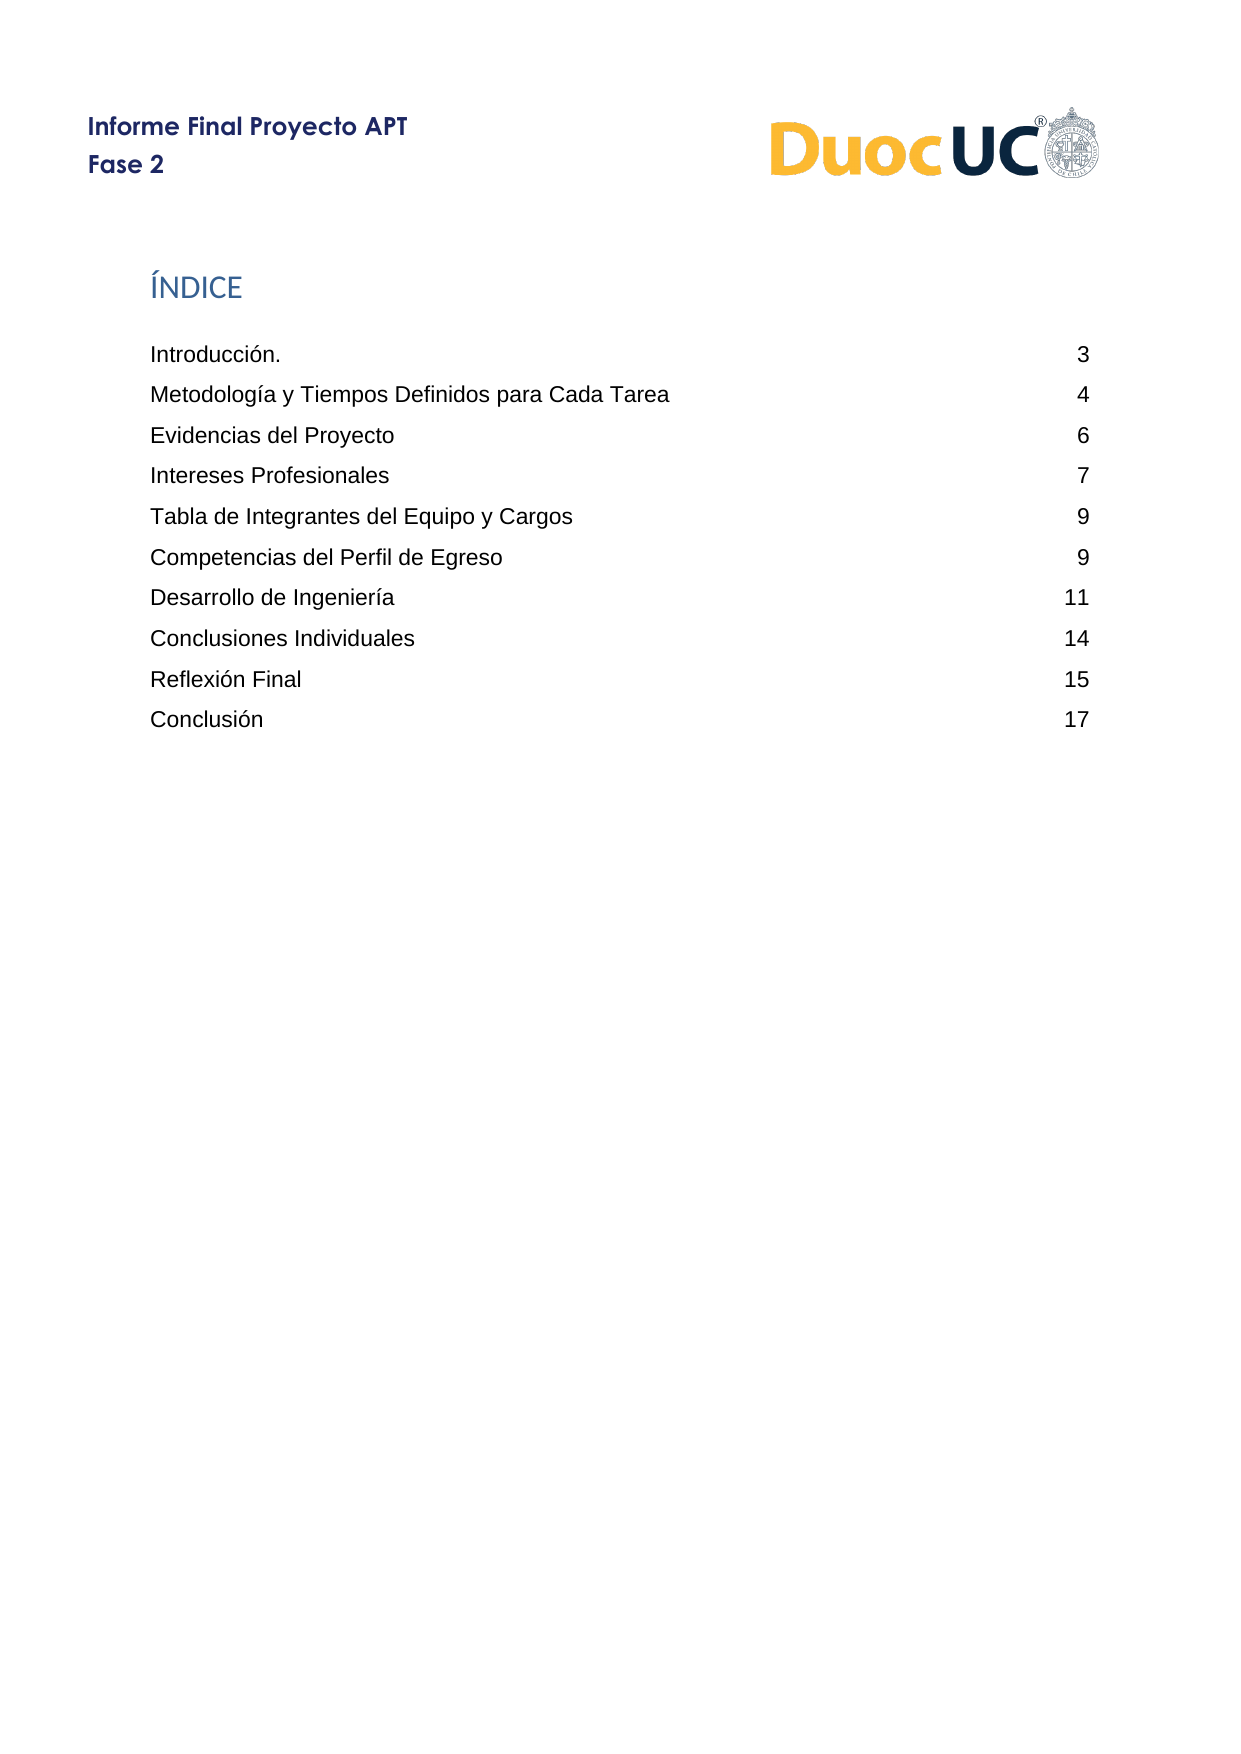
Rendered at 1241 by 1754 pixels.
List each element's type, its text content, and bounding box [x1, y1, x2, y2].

picture [771, 107, 1099, 178]
text ÍNDICE [150, 266, 1090, 307]
